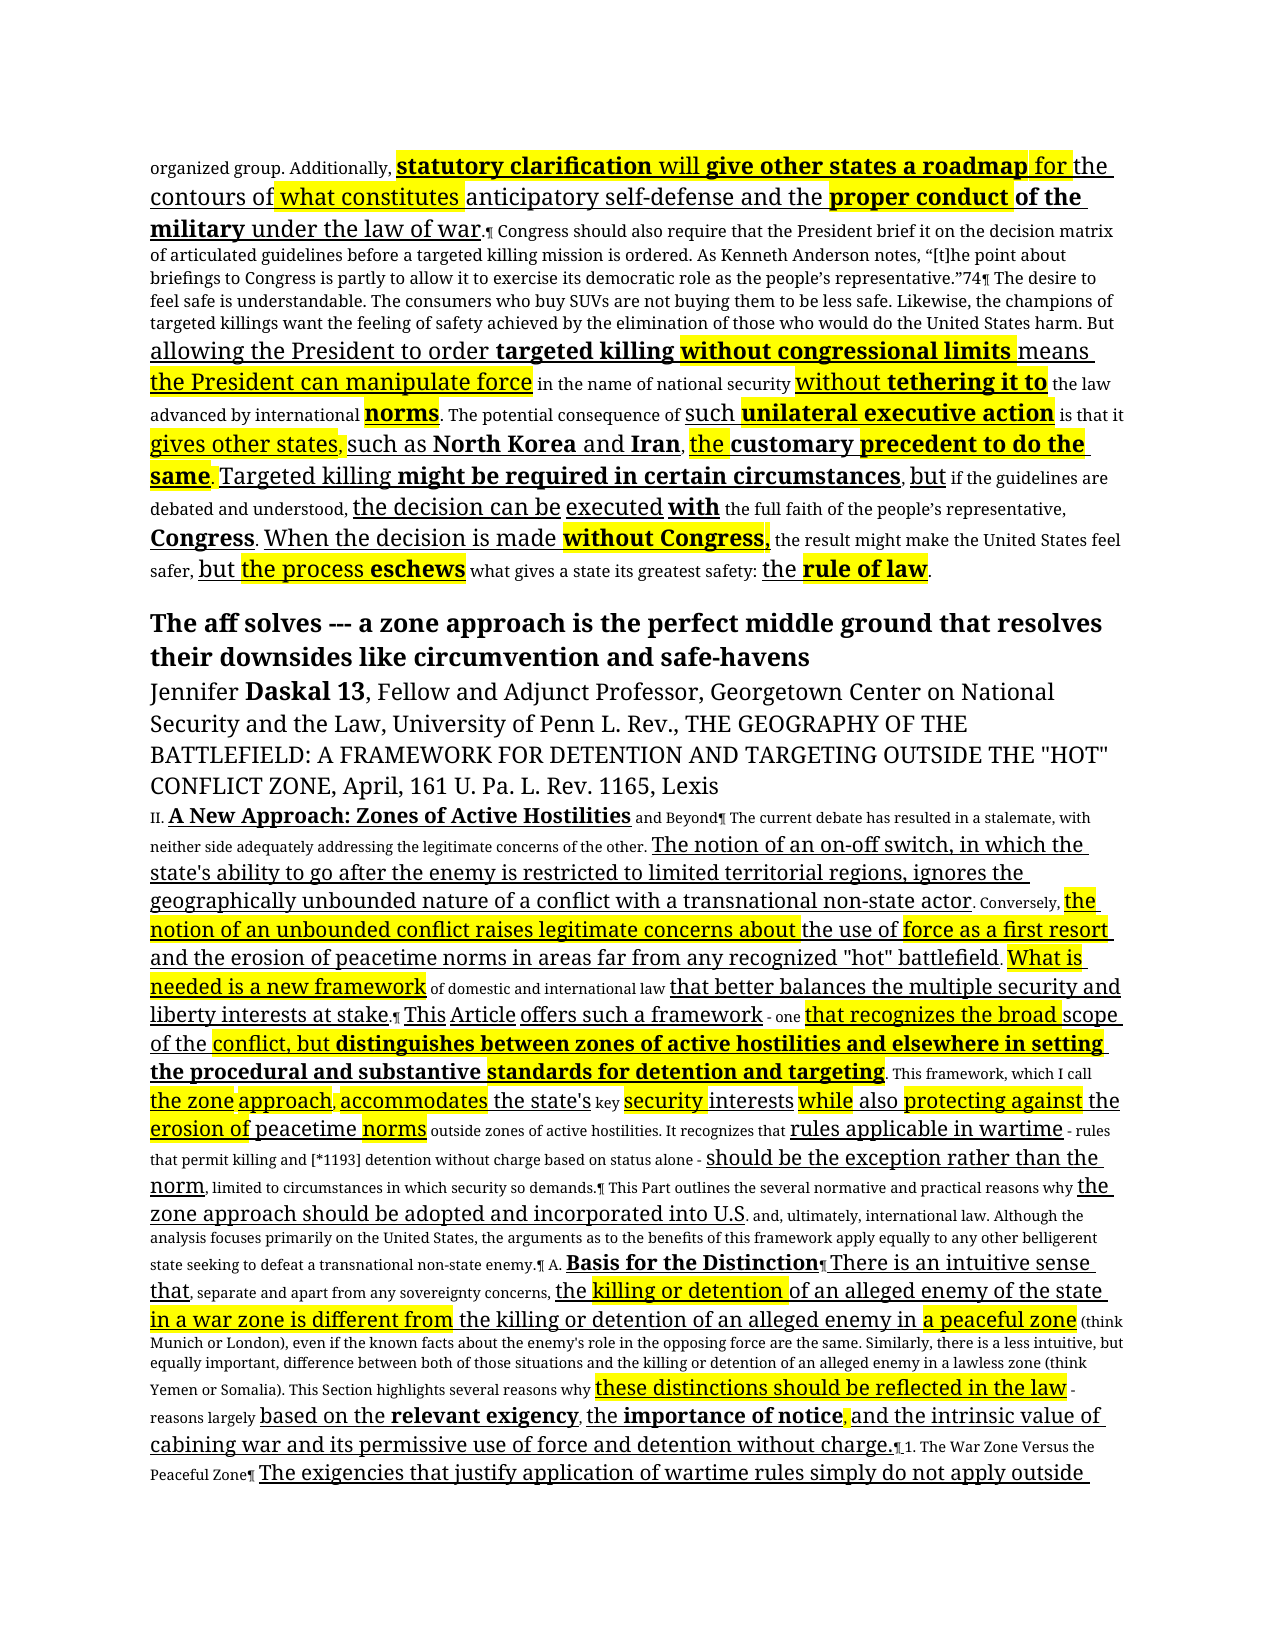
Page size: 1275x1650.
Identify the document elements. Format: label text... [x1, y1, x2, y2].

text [150, 801, 1125, 1487]
subtitle The aff solves --- a zone approach is the perfect middle ground that resolves their downsides like circumvention and safe-havens [150, 605, 1125, 673]
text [150, 150, 1125, 584]
text Jennifer Daskal 13, Fellow and Adjunct Professor, Georgetown Center on National Security and the Law, University of Penn L. Rev., THE GEOGRAPHY OF THE BATTLEFIELD: A FRAMEWORK FOR DETENTION AND TARGETING OUTSIDE THE "HOT" CONFLICT ZONE, April, 161 U. Pa. L. Rev. 1165, Lexis [150, 673, 1125, 801]
